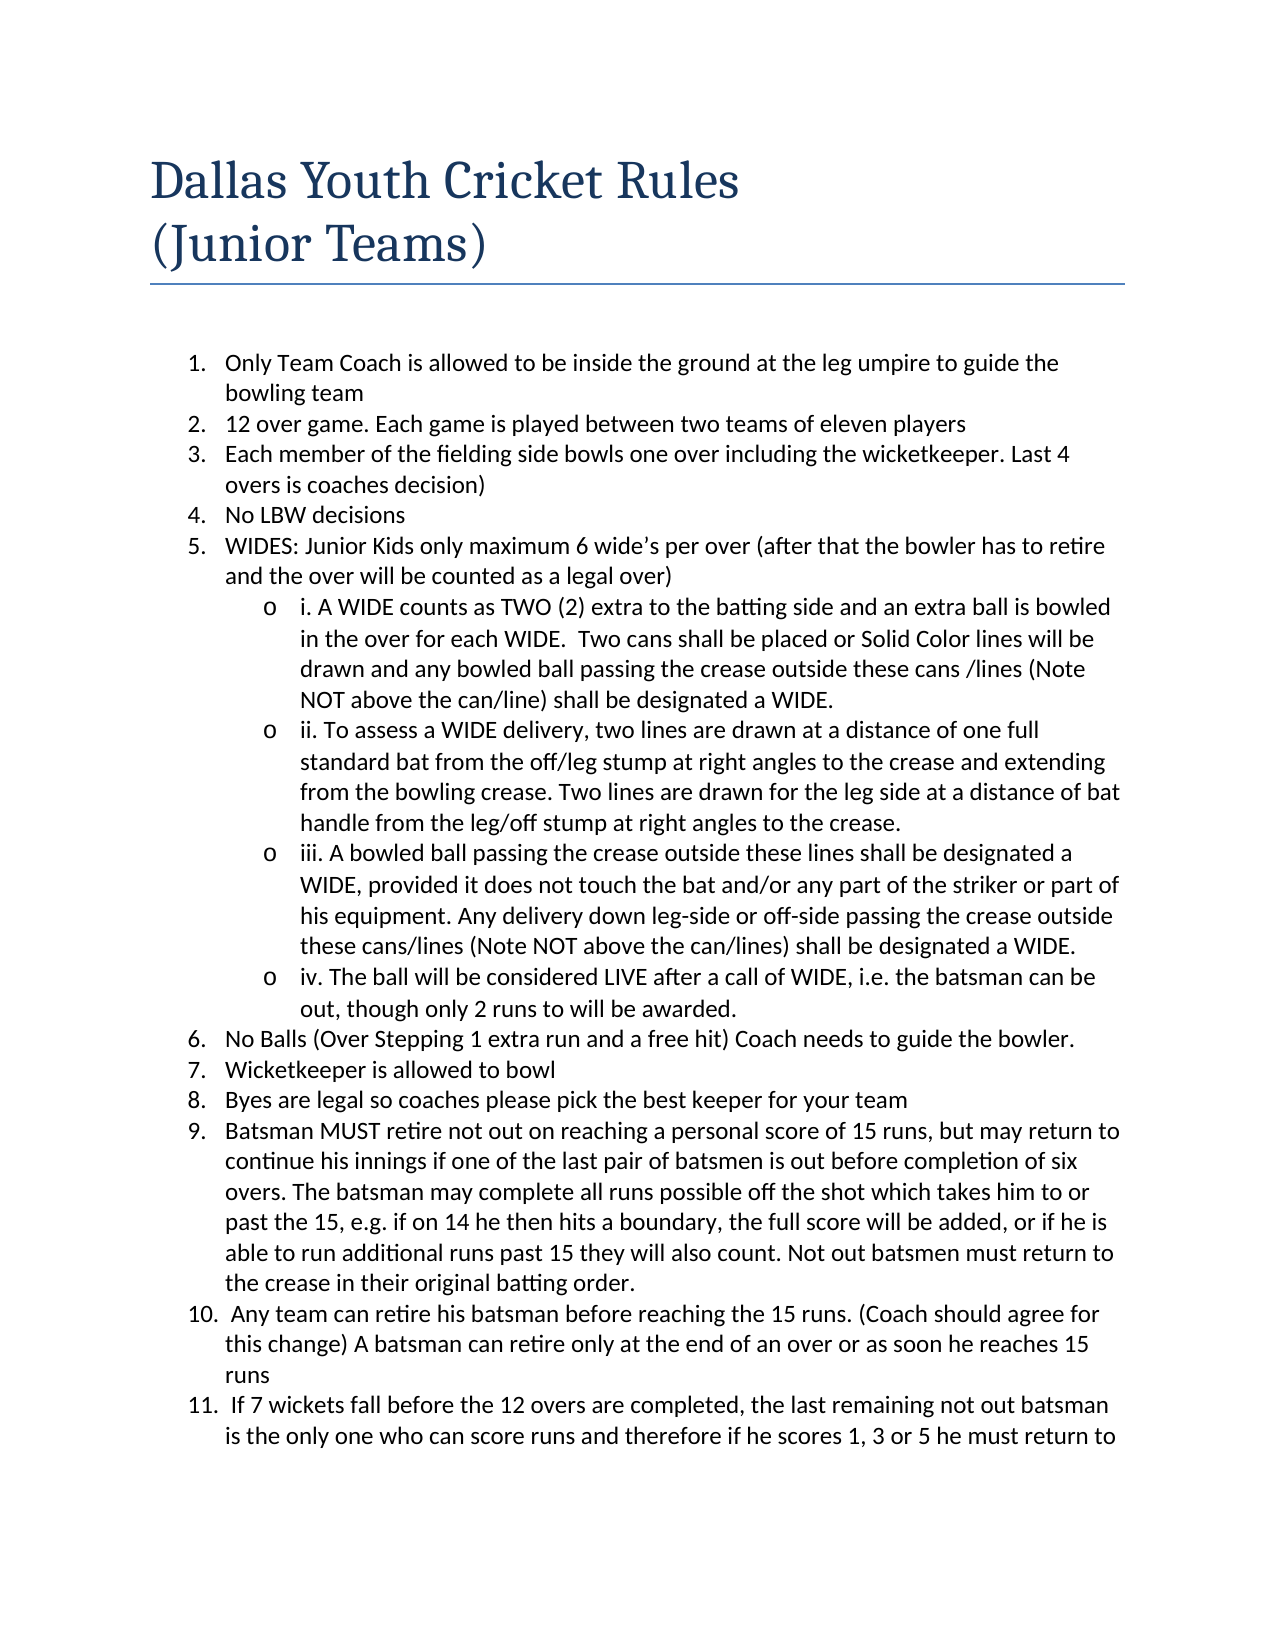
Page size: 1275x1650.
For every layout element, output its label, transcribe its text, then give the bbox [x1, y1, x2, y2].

list Only Team Coach is allowed to be inside the ground at the leg umpire to guide the bowling team [187, 347, 1125, 408]
list Each member of the fielding side bowls one over including the wicketkeeper. Last 4 overs is coaches decision) [187, 438, 1125, 499]
list Any team can retire his batsman before reaching the 15 runs. (Coach should agree for this change) A batsman can retire only at the end of an over or as soon he reaches 15 runs [187, 1298, 1125, 1389]
title (Junior Teams) [150, 212, 1125, 283]
list No Balls (Over Stepping 1 extra run and a free hit) Coach needs to guide the bowler. [187, 1023, 1125, 1054]
list Wicketkeeper is allowed to bowl [187, 1054, 1125, 1084]
list iv. The ball will be considered LIVE after a call of WIDE, i.e. the batsman can be out, though only 2 runs to will be awarded. [262, 961, 1125, 1023]
list No LBW decisions [187, 499, 1125, 530]
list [187, 1389, 1125, 1451]
list 12 over game. Each game is played between two teams of eleven players [187, 408, 1125, 438]
title Dallas Youth Cricket Rules [150, 150, 1125, 212]
list i. A WIDE counts as TWO (2) extra to the batting side and an extra ball is bowled in the over for each WIDE. Two cans shall be placed or Solid Color lines will be drawn and any bowled ball passing the crease outside these cans /lines (Note NOT above the can/line) shall be designated a WIDE. [262, 591, 1125, 714]
list Batsman MUST retire not out on reaching a personal score of 15 runs, but may return to continue his innings if one of the last pair of batsmen is out before completion of six overs. The batsman may complete all runs possible off the shot which takes him to or past the 15, e.g. if on 14 he then hits a boundary, the full score will be added, or if he is able to run additional runs past 15 they will also count. Not out batsmen must return to the crease in their original batting order. [187, 1115, 1125, 1298]
list Byes are legal so coaches please pick the best keeper for your team [187, 1084, 1125, 1115]
list WIDES: Junior Kids only maximum 6 wide’s per over (after that the bowler has to retire and the over will be counted as a legal over) [187, 530, 1125, 591]
list ii. To assess a WIDE delivery, two lines are drawn at a distance of one full standard bat from the off/leg stump at right angles to the crease and extending from the bowling crease. Two lines are drawn for the leg side at a distance of bat handle from the leg/off stump at right angles to the crease. [262, 714, 1125, 838]
list iii. A bowled ball passing the crease outside these lines shall be designated a WIDE, provided it does not touch the bat and/or any part of the striker or part of his equipment. Any delivery down leg-side or off-side passing the crease outside these cans/lines (Note NOT above the can/lines) shall be designated a WIDE. [262, 838, 1125, 961]
